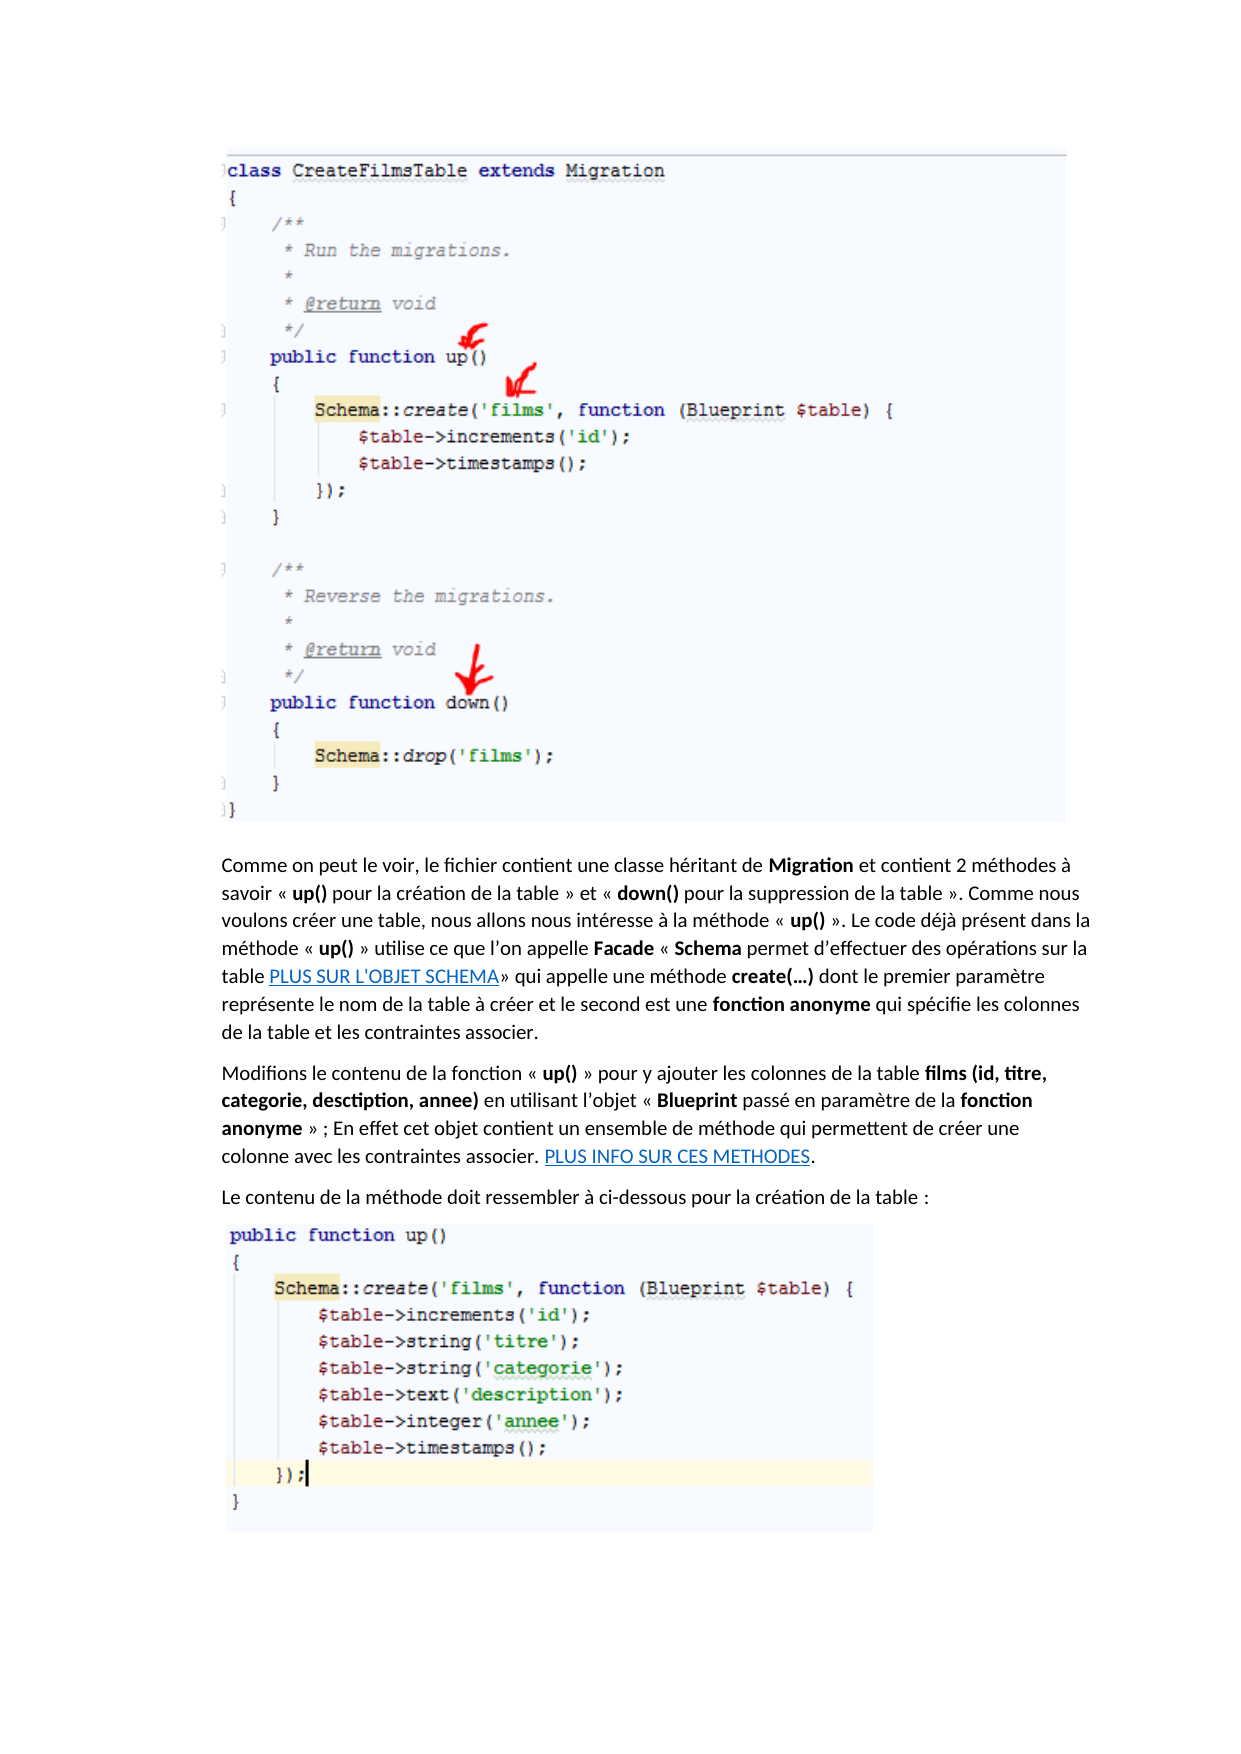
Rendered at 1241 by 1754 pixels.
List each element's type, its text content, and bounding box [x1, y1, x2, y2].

picture [226, 1224, 873, 1532]
text Modifions le contenu de la fonction « up() » pour y ajouter les colonnes de la table films (id, titre, categorie, desctiption, annee) en utilisant l’objet « Blueprint passé en paramètre de la fonction anonyme » ; En effet cet objet contient un ensemble de méthode qui permettent de créer une colonne avec les contraintes associer. PLUS INFO SUR CES METHODES. [221, 1060, 1093, 1169]
picture [221, 147, 1067, 837]
text Comme on peut le voir, le fichier contient une classe héritant de Migration et contient 2 méthodes à savoir « up() pour la création de la table » et « down() pour la suppression de la table ». Comme nous voulons créer une table, nous allons nous intéresse à la méthode « up() ». Le code déjà présent dans la méthode « up() » utilise ce que l’on appelle Facade « Schema permet d’effectuer des opérations sur la table PLUS SUR L'OBJET SCHEMA» qui appelle une méthode create(…) dont le premier paramètre représente le nom de la table à créer et le second est une fonction anonyme qui spécifie les colonnes de la table et les contraintes associer. [221, 852, 1093, 1045]
text Le contenu de la méthode doit ressembler à ci-dessous pour la création de la table : [221, 1184, 1093, 1209]
